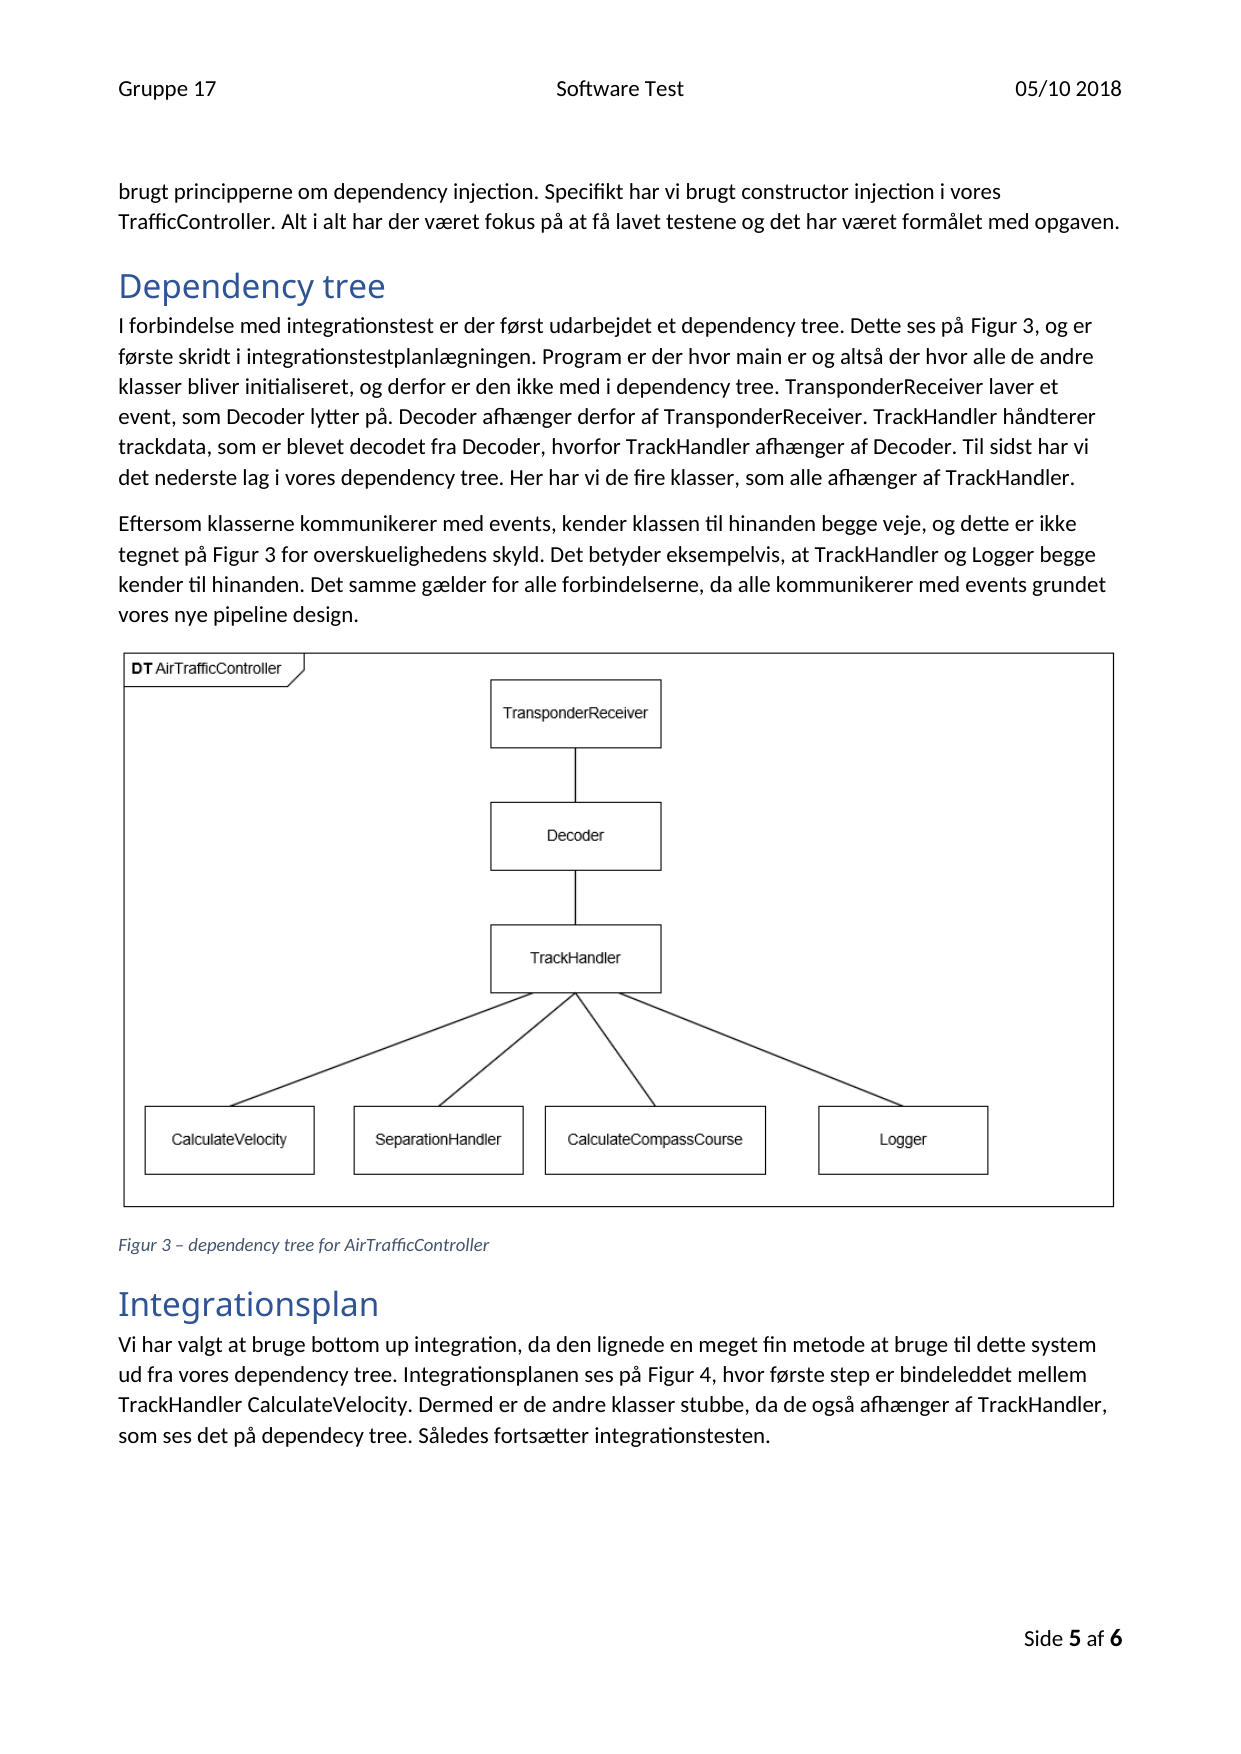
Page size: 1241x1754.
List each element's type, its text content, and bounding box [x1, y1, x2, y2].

text Figur 3 – dependency tree for AirTrafficController [118, 1233, 1122, 1256]
subtitle Dependency tree [118, 263, 1122, 308]
picture [118, 647, 1123, 1215]
subtitle Integrationsplan [118, 1281, 1122, 1327]
text I forbindelse med integrationstest er der først udarbejdet et dependency tree. Dette ses på Figur 3, og er første skridt i integrationstestplanlægningen. Program er der hvor main er og altså der hvor alle de andre klasser bliver initialiseret, og derfor er den ikke med i dependency tree. TransponderReceiver laver et event, som Decoder lytter på. Decoder afhænger derfor af TransponderReceiver. TrackHandler håndterer trackdata, som er blevet decodet fra Decoder, hvorfor TrackHandler afhænger af Decoder. Til sidst har vi det nederste lag i vores dependency tree. Her har vi de fire klasser, som alle afhænger af TrackHandler. [118, 312, 1122, 491]
text Eftersom klasserne kommunikerer med events, kender klassen til hinanden begge veje, og dette er ikke tegnet på Figur 3 for overskuelighedens skyld. Det betyder eksempelvis, at TrackHandler og Logger begge kender til hinanden. Det samme gælder for alle forbindelserne, da alle kommunikerer med events grundet vores nye pipeline design. [118, 509, 1122, 628]
